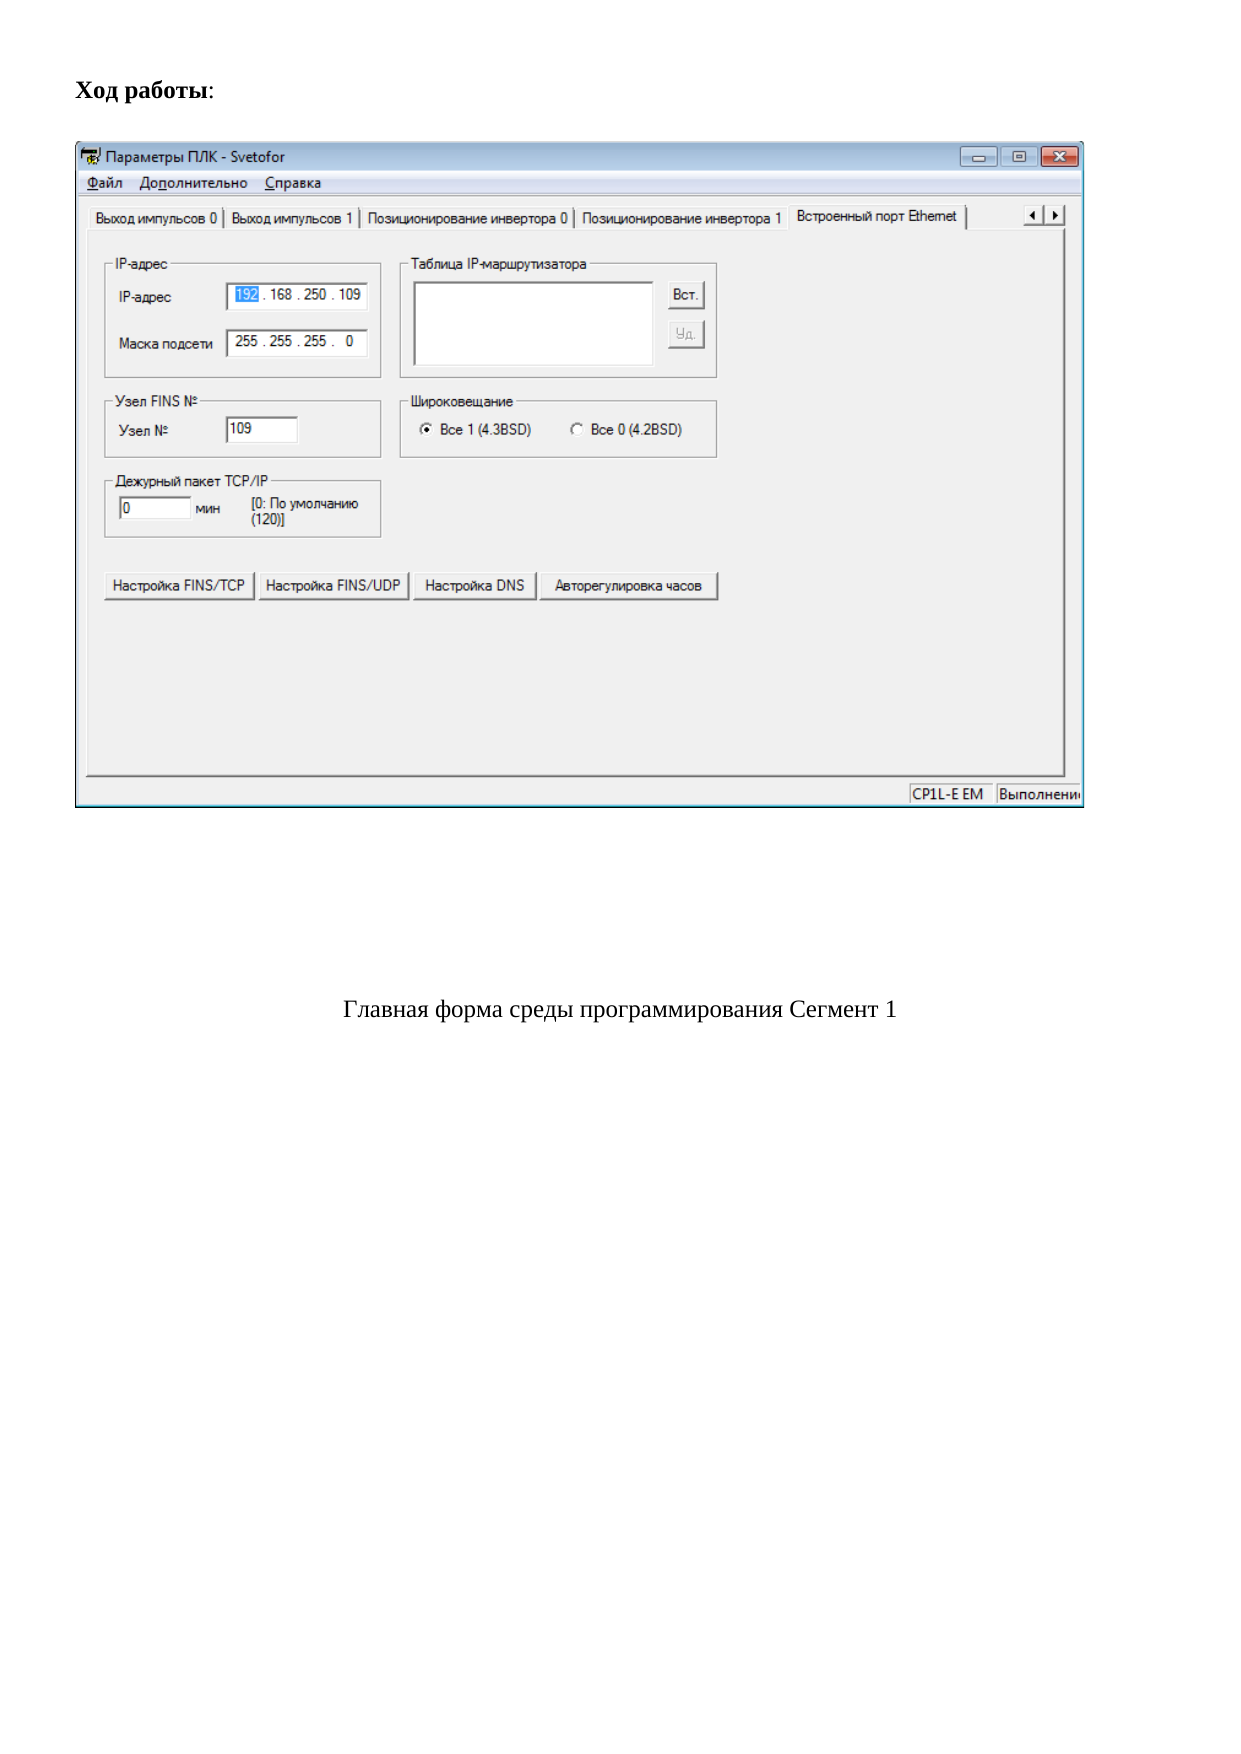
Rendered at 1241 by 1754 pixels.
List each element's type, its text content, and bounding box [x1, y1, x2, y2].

picture [75, 141, 1085, 808]
text Ход работы: [75, 75, 1165, 104]
text Главная форма среды программирования Сегмент 1 [75, 994, 1165, 1023]
